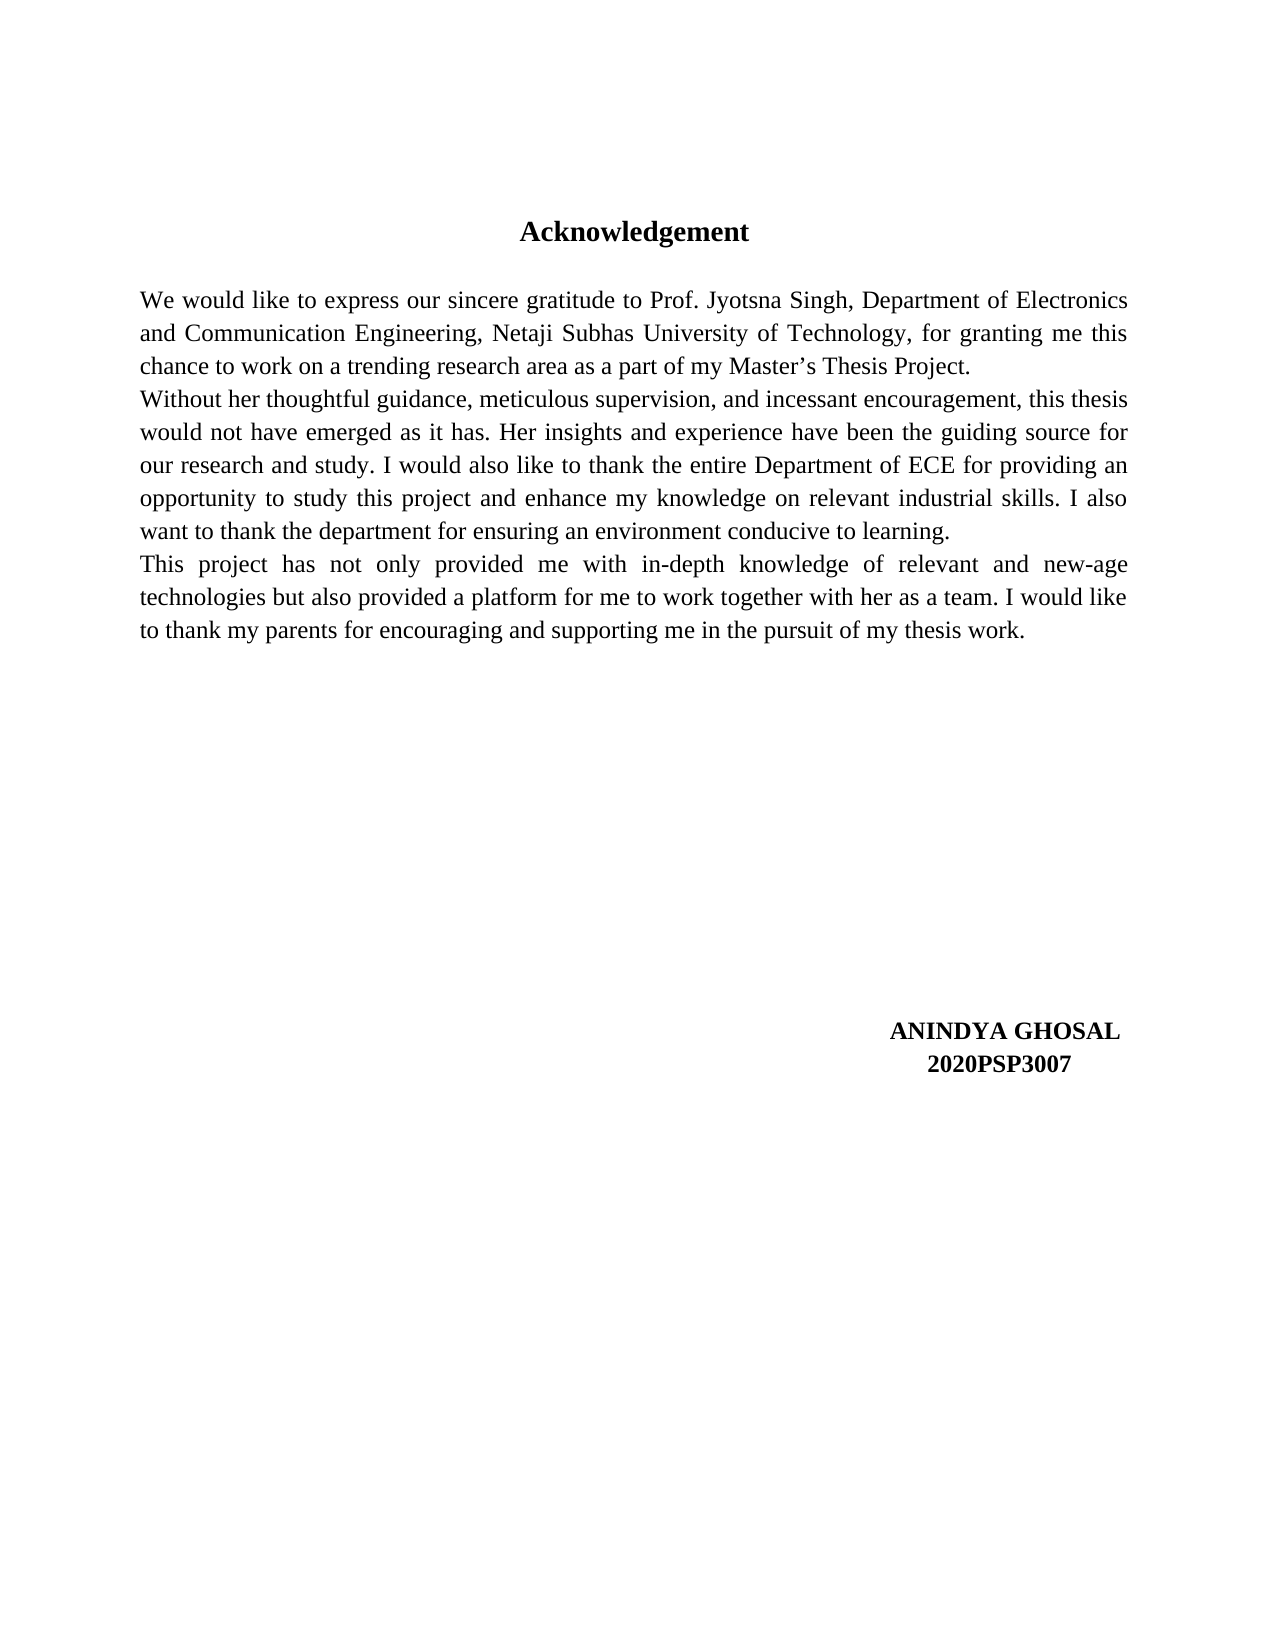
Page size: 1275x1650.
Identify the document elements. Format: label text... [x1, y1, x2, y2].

text We would like to express our sincere gratitude to Prof. Jyotsna Singh, Department of Electronics and Communication Engineering, Netaji Subhas University of Technology, for granting me this chance to work on a trending research area as a part of my Master’s Thesis Project. [139, 285, 1129, 380]
text ANINDYA GHOSAL [814, 1016, 1129, 1045]
text This project has not only provided me with in-depth knowledge of relevant and new-age technologies but also provided a platform for me to work together with her as a team. I would like to thank my parents for encouraging and supporting me in the pursuit of my thesis work. [139, 549, 1129, 644]
text Acknowledgement [139, 214, 1129, 247]
text 2020PSP3007 [139, 1049, 1129, 1078]
text Without her thoughtful guidance, meticulous supervision, and incessant encouragement, this thesis would not have emerged as it has. Her insights and experience have been the guiding source for our research and study. I would also like to thank the entire Department of ECE for providing an opportunity to study this project and enhance my knowledge on relevant industrial skills. I also want to thank the department for ensuring an environment conducive to learning. [139, 384, 1129, 545]
